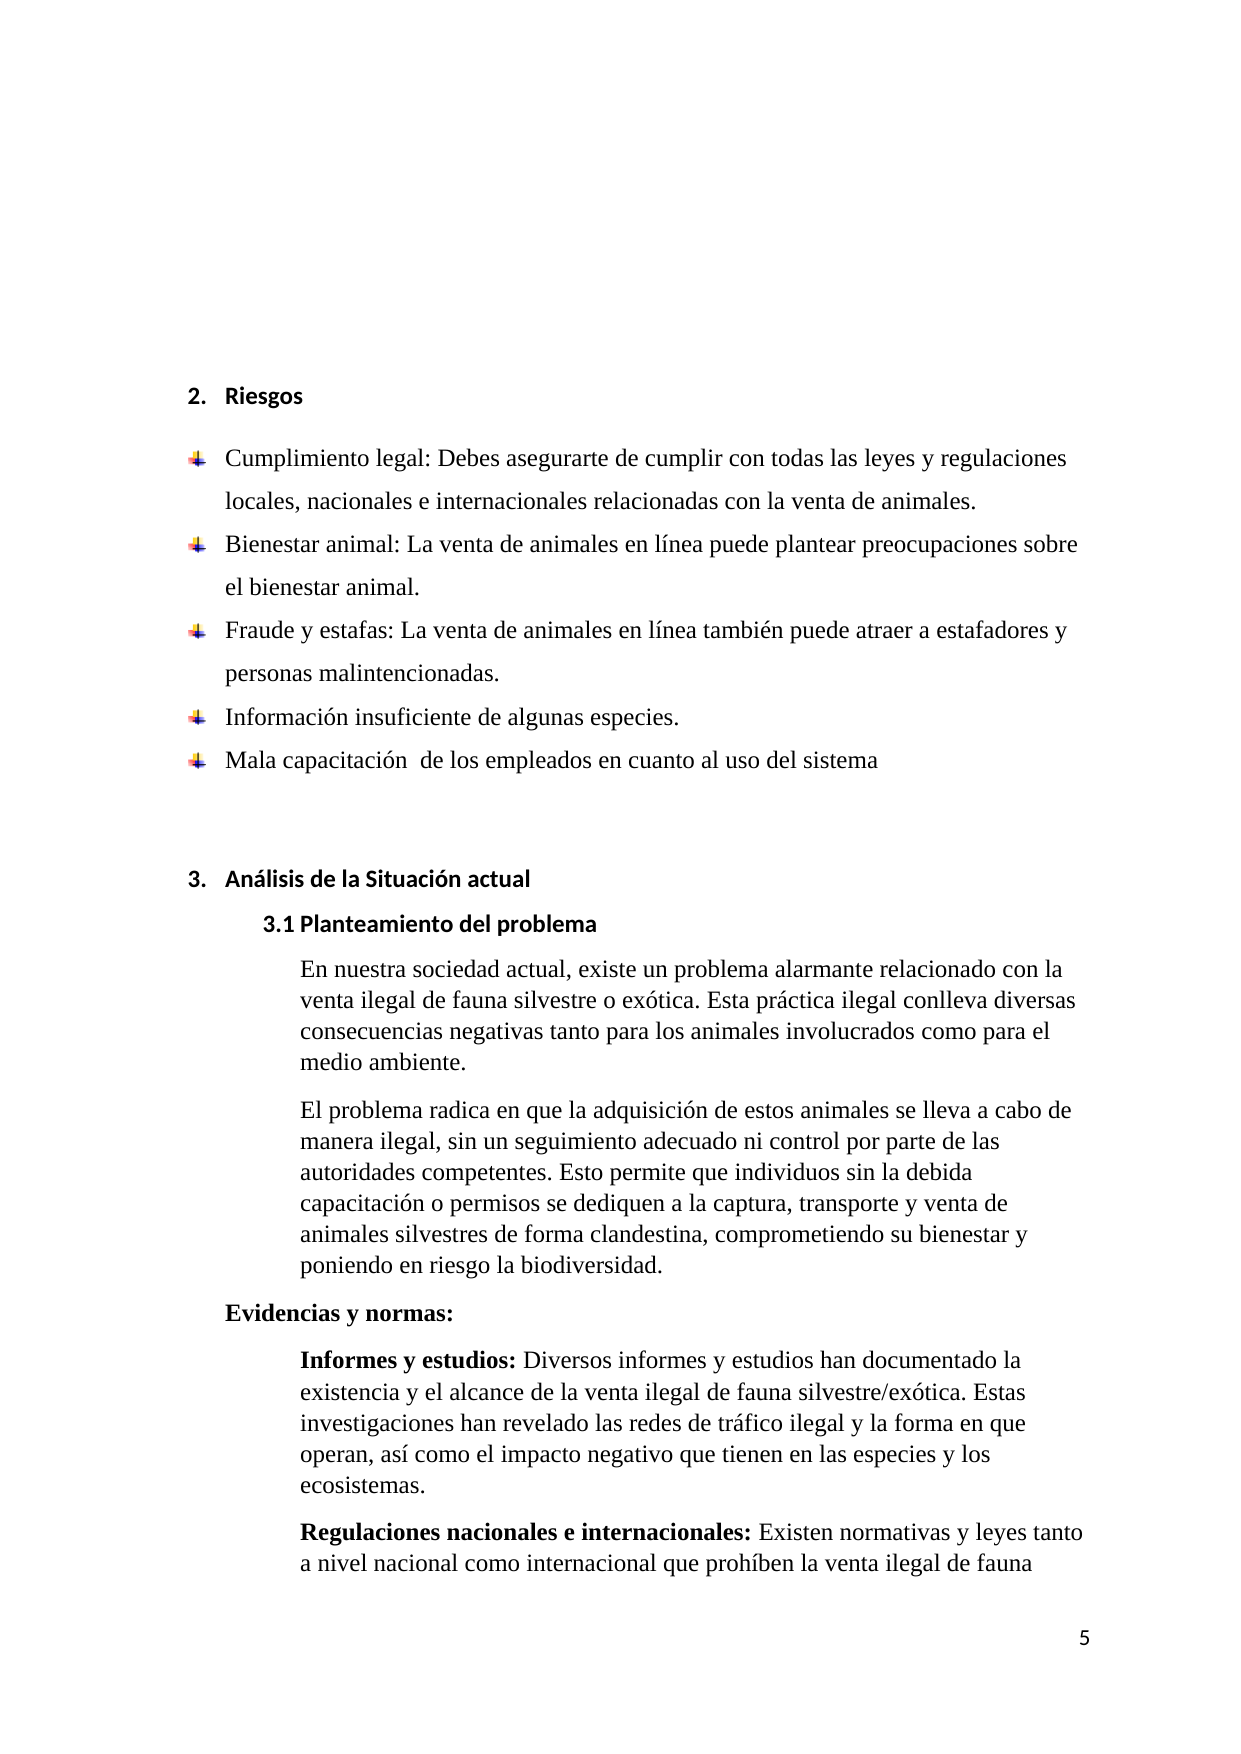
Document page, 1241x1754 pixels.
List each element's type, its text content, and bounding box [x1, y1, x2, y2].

picture [188, 751, 206, 769]
list Mala capacitación de los empleados en cuanto al uso del sistema [187, 745, 1090, 773]
list Información insuficiente de algunas especies. [187, 702, 1090, 730]
list Fraude y estafas: La venta de animales en línea también puede atraer a estafadores y personas malintencionadas. [187, 615, 1090, 687]
picture [188, 449, 206, 467]
picture [188, 535, 206, 553]
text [300, 1517, 1090, 1577]
text Evidencias y normas: [225, 1298, 1090, 1327]
list Cumplimiento legal: Debes asegurarte de cumplir con todas las leyes y regulaciones locales, nacionales e internacionales relacionadas con la venta de animales. [187, 443, 1090, 515]
text El problema radica en que la adquisición de estos animales se lleva a cabo de manera ilegal, sin un seguimiento adecuado ni control por parte de las autoridades competentes. Esto permite que individuos sin la debida capacitación o permisos se dediquen a la captura, transporte y venta de animales silvestres de forma clandestina, comprometiendo su bienestar y poniendo en riesgo la biodiversidad. [300, 1095, 1090, 1279]
list Bienestar animal: La venta de animales en línea puede plantear preocupaciones sobre el bienestar animal. [187, 529, 1090, 601]
text Informes y estudios: Diversos informes y estudios han documentado la existencia y el alcance de la venta ilegal de fauna silvestre/exótica. Estas investigaciones han revelado las redes de tráfico ilegal y la forma en que operan, así como el impacto negativo que tienen en las especies y los ecosistemas. [300, 1346, 1090, 1498]
list Planteamiento del problema [262, 908, 1090, 939]
list Análisis de la Situación actual [187, 863, 1090, 893]
text En nuestra sociedad actual, existe un problema alarmante relacionado con la venta ilegal de fauna silvestre o exótica. Esta práctica ilegal conlleva diversas consecuencias negativas tanto para los animales involucrados como para el medio ambiente. [300, 954, 1090, 1076]
picture [188, 708, 206, 725]
picture [188, 622, 206, 639]
list Riesgos [187, 380, 1090, 411]
